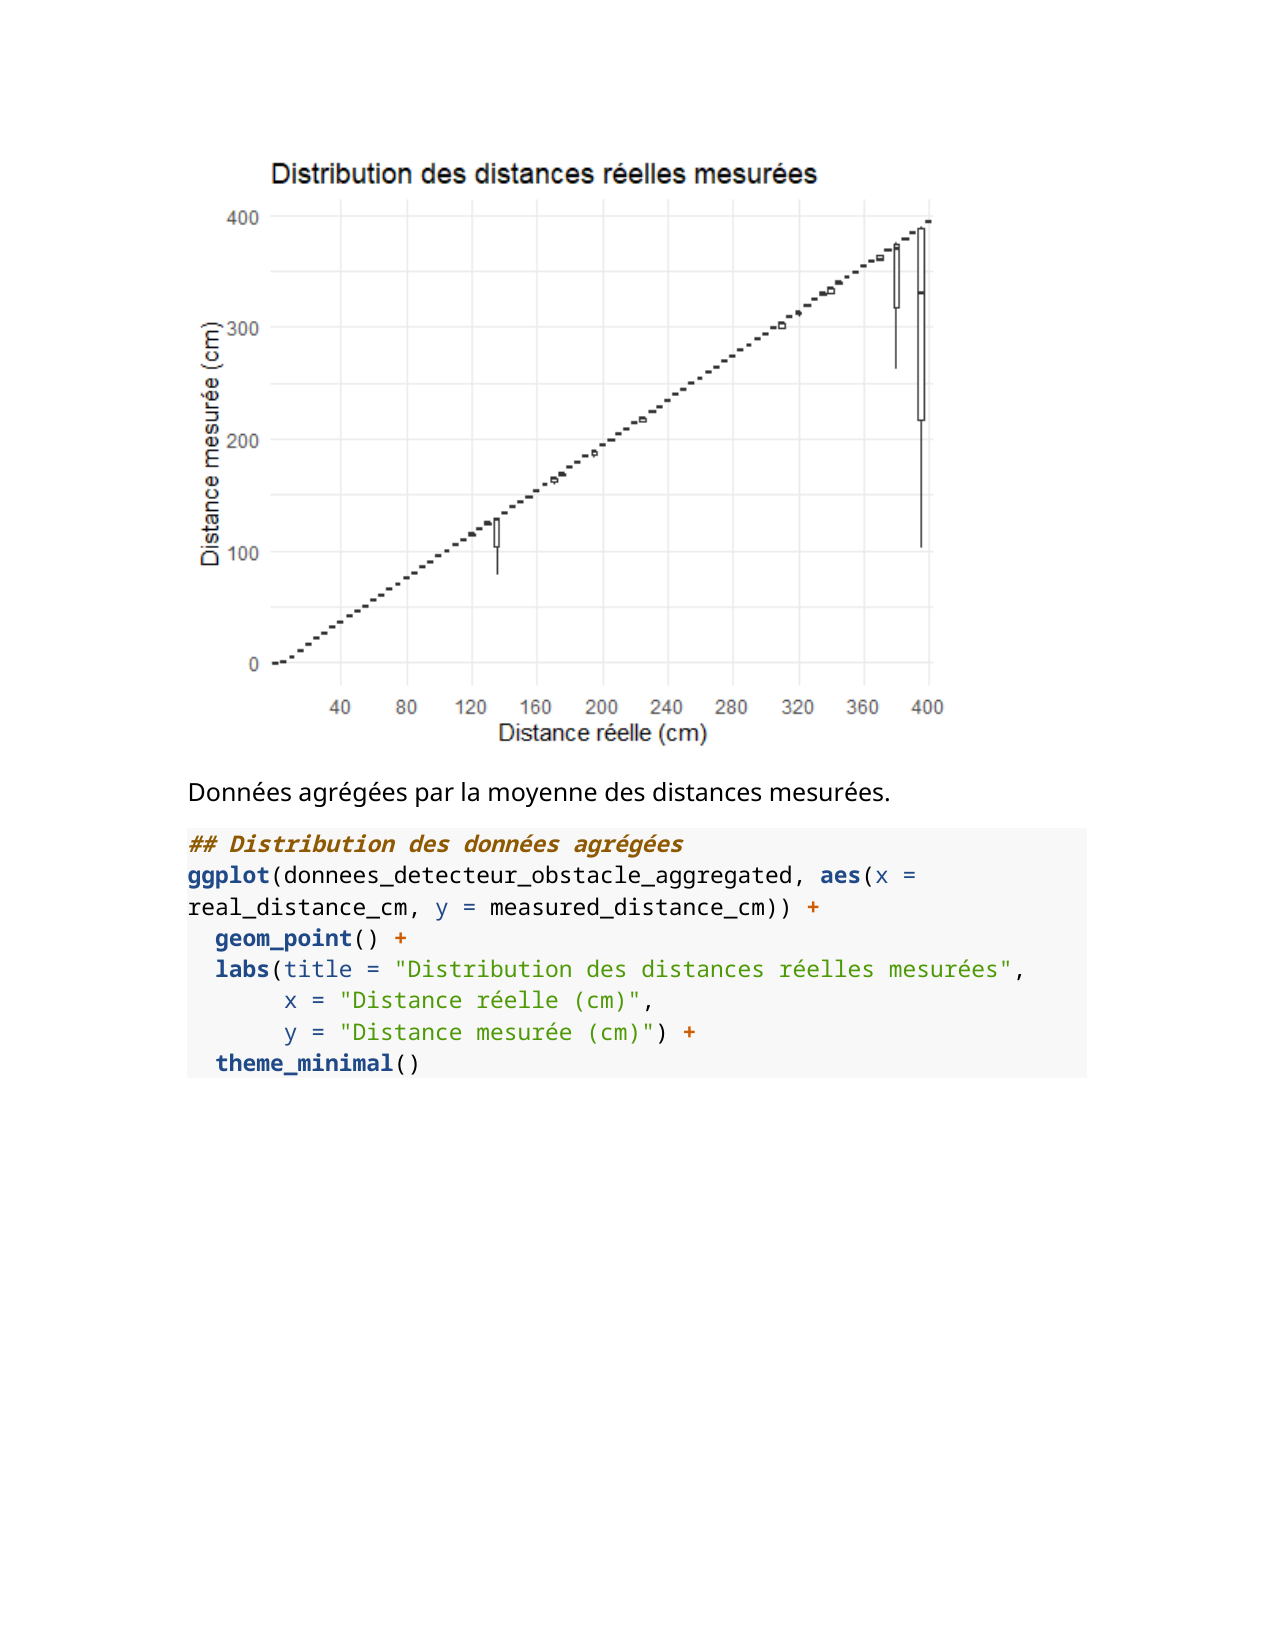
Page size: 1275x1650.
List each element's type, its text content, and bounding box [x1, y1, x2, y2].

text ## Distribution des données agrégées ggplot(donnees_detecteur_obstacle_aggregated, aes(x = real_distance_cm, y = measured_distance_cm)) + geom_point() + labs(title = "Distribution des distances réelles mesurées", x = "Distance réelle (cm)", y = "Distance mesurée (cm)") + theme_minimal() [407, 828, 1087, 1078]
text Données agrégées par la moyenne des distances mesurées. [187, 775, 1087, 809]
picture [187, 150, 946, 757]
